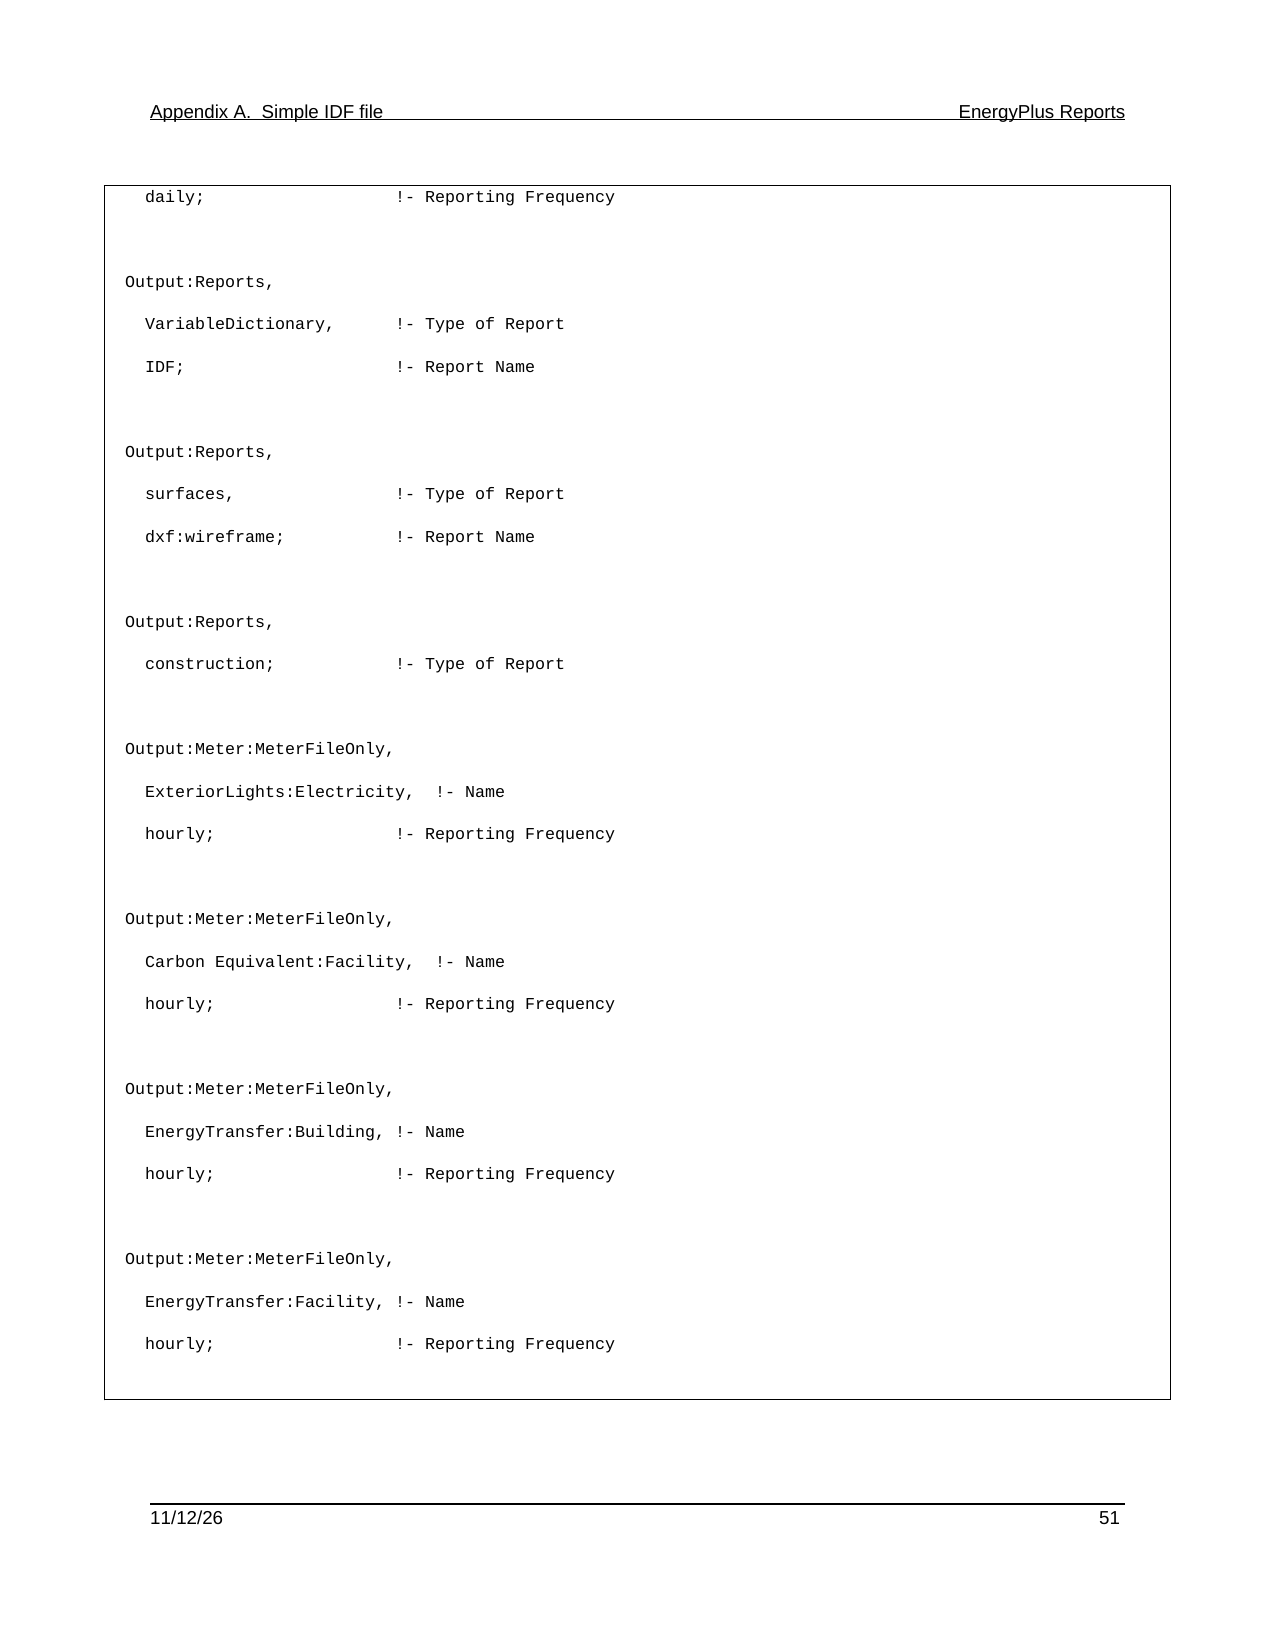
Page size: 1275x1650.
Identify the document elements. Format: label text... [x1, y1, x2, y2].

text ExteriorLights:Electricity, !- Name [105, 780, 1170, 802]
text Output:Meter:MeterFileOnly, [105, 908, 1170, 930]
text Carbon Equivalent:Facility, !- Name [105, 950, 1170, 972]
text IDF; !- Report Name [105, 355, 1170, 377]
text hourly; !- Reporting Frequency [105, 1333, 1170, 1355]
text dxf:wireframe; !- Report Name [105, 525, 1170, 547]
text EnergyTransfer:Facility, !- Name [105, 1290, 1170, 1312]
text Output:Reports, [105, 270, 1170, 292]
text VariableDictionary, !- Type of Report [105, 313, 1170, 335]
text Output:Meter:MeterFileOnly, [105, 1078, 1170, 1100]
text daily; !- Reporting Frequency [105, 186, 1170, 207]
text Output:Reports, [105, 440, 1170, 462]
text hourly; !- Reporting Frequency [105, 1163, 1170, 1185]
text Output:Meter:MeterFileOnly, [105, 1248, 1170, 1270]
text construction; !- Type of Report [105, 653, 1170, 675]
text EnergyTransfer:Building, !- Name [105, 1120, 1170, 1142]
text hourly; !- Reporting Frequency [105, 993, 1170, 1015]
text Output:Meter:MeterFileOnly, [105, 738, 1170, 760]
text hourly; !- Reporting Frequency [105, 823, 1170, 845]
text surfaces, !- Type of Report [105, 483, 1170, 505]
text Output:Reports, [105, 610, 1170, 632]
